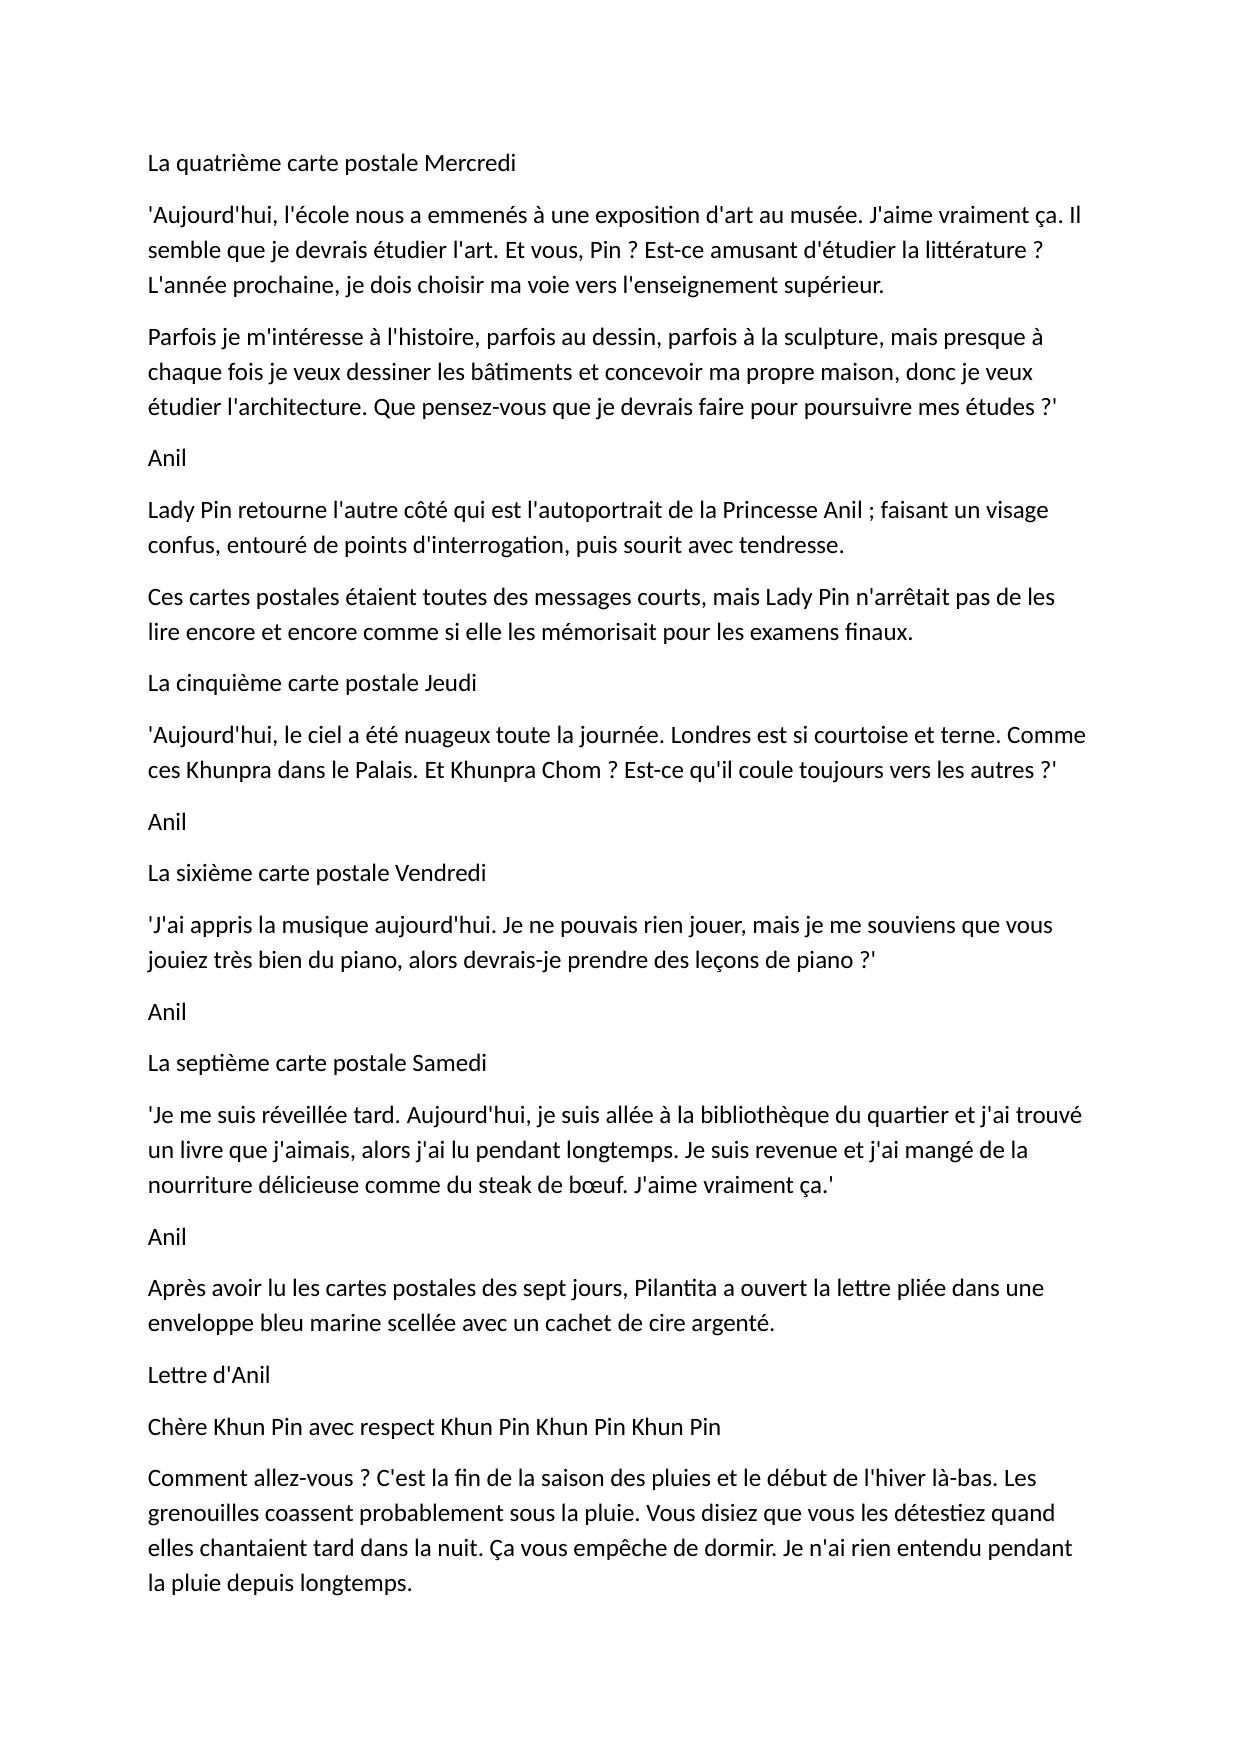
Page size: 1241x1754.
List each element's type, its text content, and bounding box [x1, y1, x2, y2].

text La sixième carte postale Vendredi [148, 858, 1093, 888]
text 'J'ai appris la musique aujourd'hui. Je ne pouvais rien jouer, mais je me souviens que vous jouiez très bien du piano, alors devrais-je prendre des leçons de piano ?' [148, 909, 1093, 975]
text La quatrième carte postale Mercredi [148, 148, 1093, 178]
text Lettre d'Anil [148, 1359, 1093, 1390]
text Après avoir lu les cartes postales des sept jours, Pilantita a ouvert la lettre pliée dans une enveloppe bleu marine scellée avec un cachet de cire argenté. [148, 1273, 1093, 1338]
text Ces cartes postales étaient toutes des messages courts, mais Lady Pin n'arrêtait pas de les lire encore et encore comme si elle les mémorisait pour les examens finaux. [148, 581, 1093, 646]
text 'Aujourd'hui, l'école nous a emmenés à une exposition d'art au musée. J'aime vraiment ça. Il semble que je devrais étudier l'art. Et vous, Pin ? Est-ce amusant d'étudier la littérature ? L'année prochaine, je dois choisir ma voie vers l'enseignement supérieur. [148, 199, 1093, 300]
text Chère Khun Pin avec respect Khun Pin Khun Pin Khun Pin [148, 1411, 1093, 1441]
text Anil [148, 806, 1093, 836]
text Anil [148, 1221, 1093, 1251]
text Lady Pin retourne l'autre côté qui est l'autoportrait de la Princesse Anil ; faisant un visage confus, entouré de points d'interrogation, puis sourit avec tendresse. [148, 494, 1093, 560]
text Anil [148, 443, 1093, 473]
text Anil [148, 996, 1093, 1026]
text Comment allez-vous ? C'est la fin de la saison des pluies et le début de l'hiver là-bas. Les grenouilles coassent probablement sous la pluie. Vous disiez que vous les détestiez quand elles chantaient tard dans la nuit. Ça vous empêche de dormir. Je n'ai rien entendu pendant la pluie depuis longtemps. [148, 1463, 1093, 1598]
text La septième carte postale Samedi [148, 1048, 1093, 1078]
text 'Aujourd'hui, le ciel a été nuageux toute la journée. Londres est si courtoise et terne. Comme ces Khunpra dans le Palais. Et Khunpra Chom ? Est-ce qu'il coule toujours vers les autres ?' [148, 719, 1093, 785]
text 'Je me suis réveillée tard. Aujourd'hui, je suis allée à la bibliothèque du quartier et j'ai trouvé un livre que j'aimais, alors j'ai lu pendant longtemps. Je suis revenue et j'ai mangé de la nourriture délicieuse comme du steak de bœuf. J'aime vraiment ça.' [148, 1099, 1093, 1200]
text La cinquième carte postale Jeudi [148, 668, 1093, 698]
text Parfois je m'intéresse à l'histoire, parfois au dessin, parfois à la sculpture, mais presque à chaque fois je veux dessiner les bâtiments et concevoir ma propre maison, donc je veux étudier l'architecture. Que pensez-vous que je devrais faire pour poursuivre mes études ?' [148, 321, 1093, 421]
